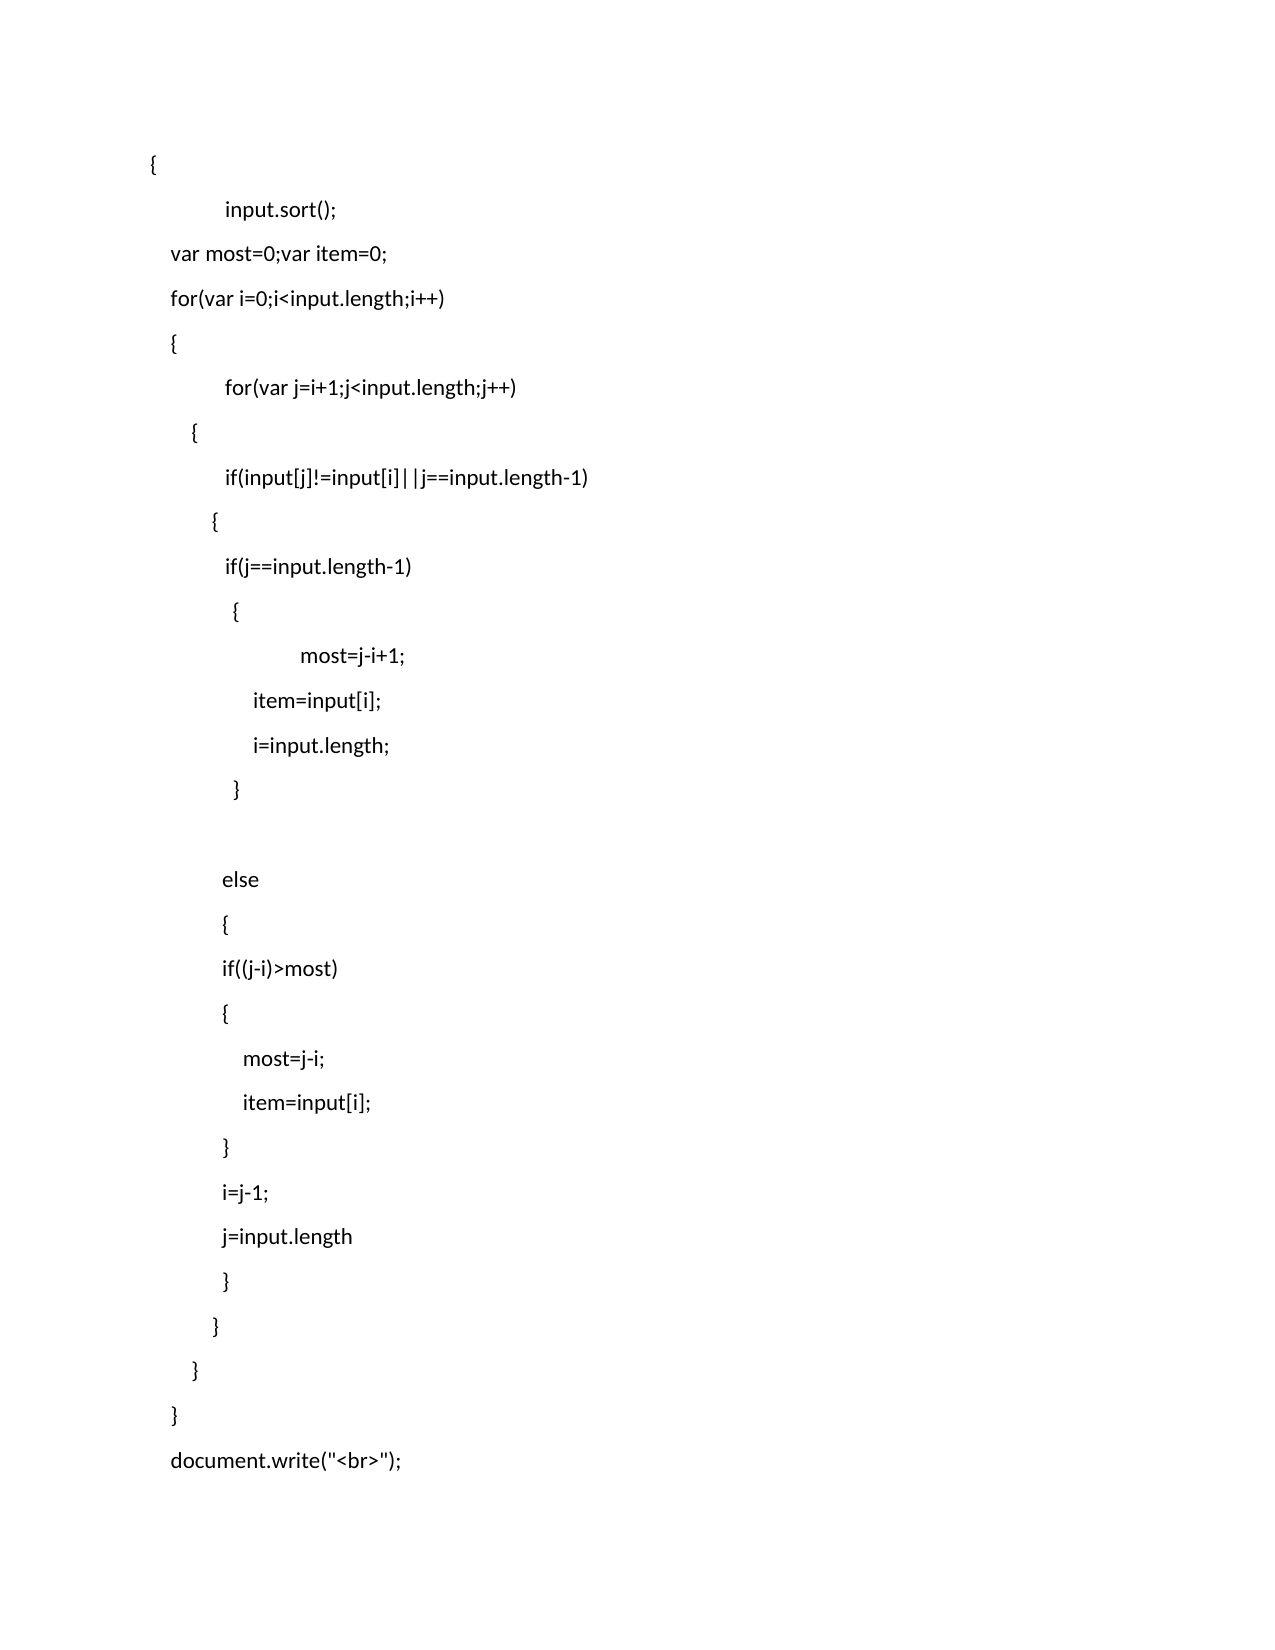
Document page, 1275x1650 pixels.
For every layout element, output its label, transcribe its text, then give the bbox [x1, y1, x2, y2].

text i=j-1; [150, 1178, 1125, 1206]
text if(j==input.length-1) [150, 552, 1125, 580]
text input.sort(); [150, 195, 1125, 223]
text } [150, 1133, 1125, 1161]
text most=j-i+1; [150, 642, 1125, 669]
text for(var j=i+1;j<input.length;j++) [150, 373, 1125, 401]
text most=j-i; [150, 1044, 1125, 1072]
text { [150, 999, 1125, 1027]
text } [150, 1401, 1125, 1429]
text if((j-i)>most) [150, 954, 1125, 982]
text document.write("<br>"); [150, 1446, 1125, 1474]
text item=input[i]; [150, 686, 1125, 714]
text if(input[j]!=input[i]||j==input.length-1) [150, 463, 1125, 491]
text { [150, 507, 1125, 536]
text { [150, 597, 1125, 625]
text } [150, 776, 1125, 804]
text { [150, 329, 1125, 357]
text for(var i=0;i<input.length;i++) [150, 284, 1125, 312]
text i=input.length; [150, 731, 1125, 759]
text var most=0;var item=0; [150, 239, 1125, 267]
text item=input[i]; [150, 1088, 1125, 1116]
text } [150, 1357, 1125, 1384]
text else [150, 865, 1125, 893]
text { [150, 910, 1125, 938]
text } [150, 1312, 1125, 1340]
text j=input.length [150, 1222, 1125, 1251]
text } [150, 1267, 1125, 1295]
text { [150, 418, 1125, 446]
text { [150, 150, 1125, 178]
